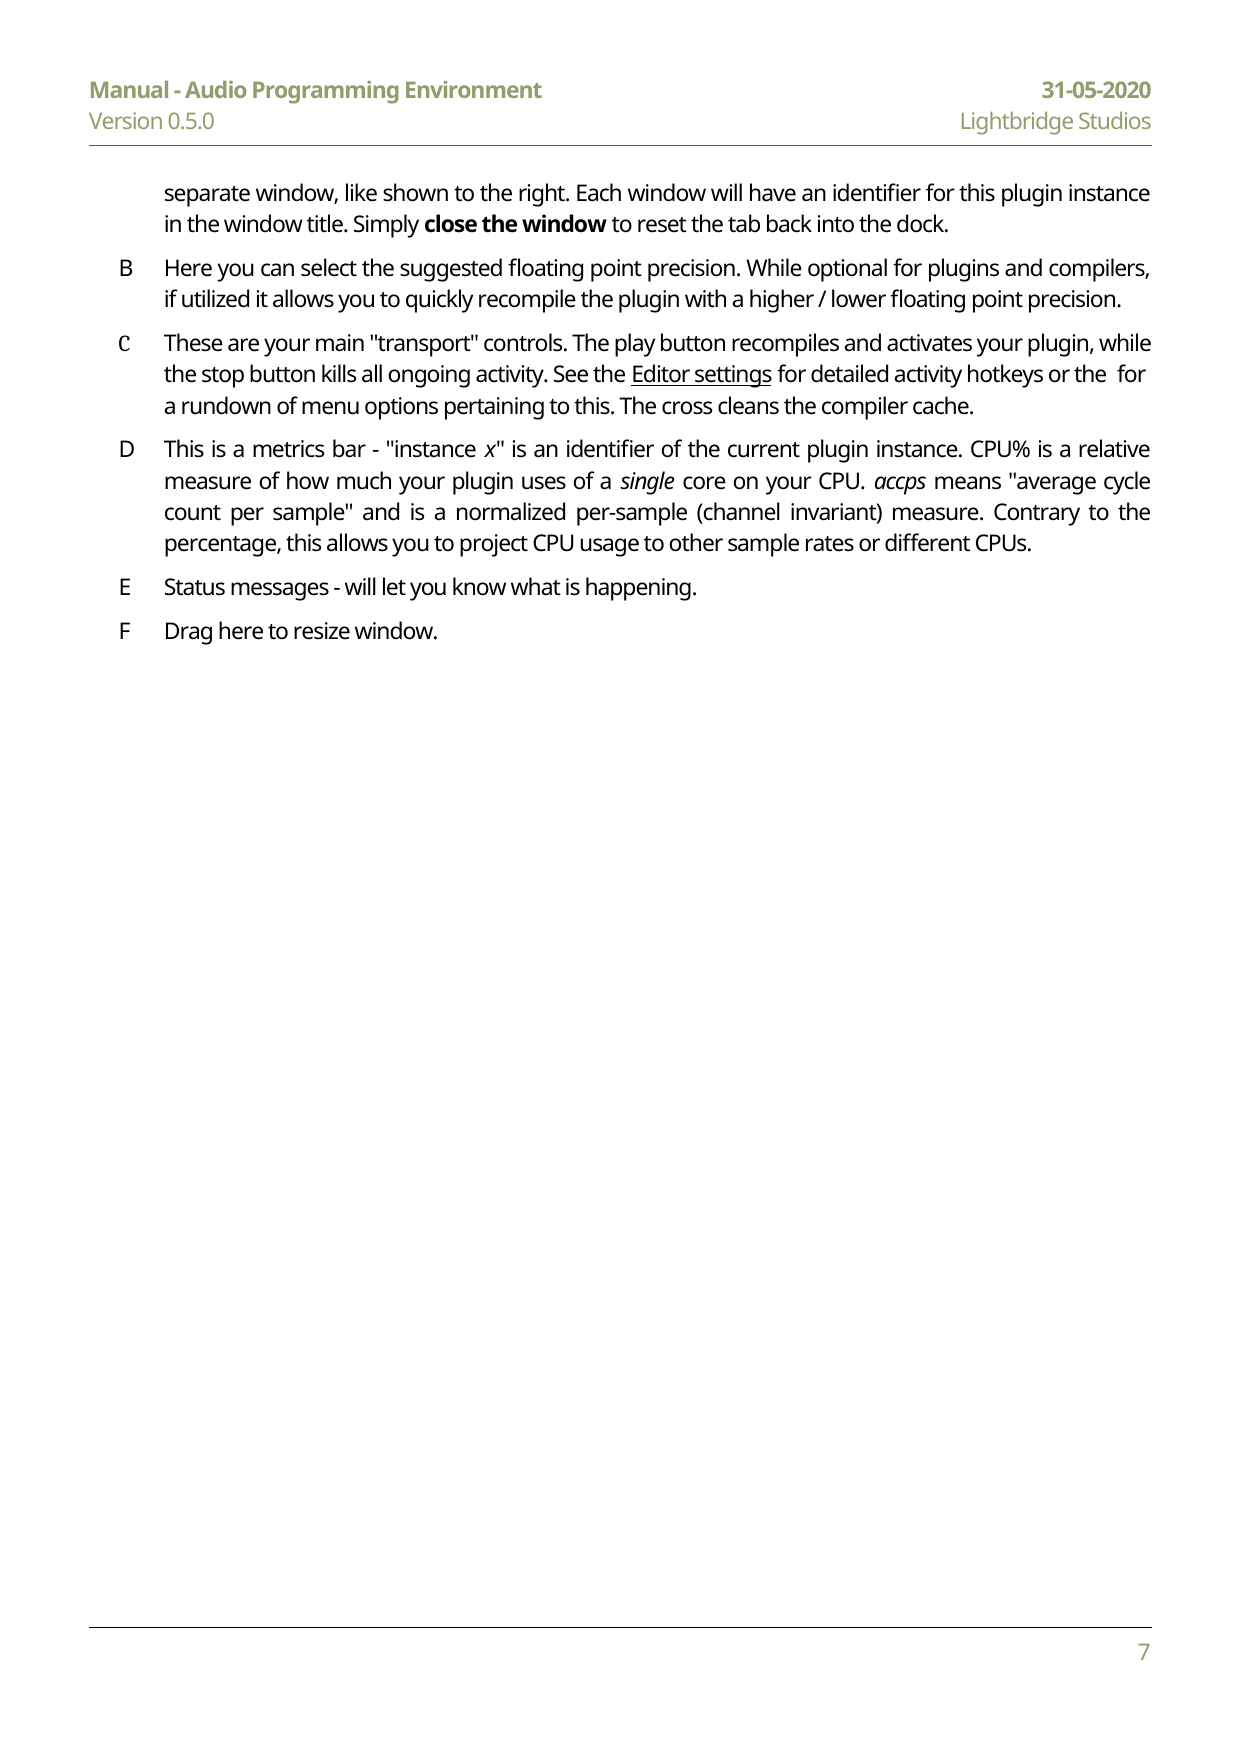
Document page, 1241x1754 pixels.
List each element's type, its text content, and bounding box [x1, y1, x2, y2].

list These are your main "transport" controls. The play button recompiles and activates your plugin, while the stop button kills all ongoing activity. See the Editor settings for detailed activity hotkeys or the Editor for a rundown of menu options pertaining to this. The cross cleans the compiler cache. [118, 327, 1152, 421]
list Drag here to resize window. [118, 615, 1152, 646]
list Status messages - will let you know what is happening. [118, 571, 1152, 602]
list This is a metrics bar - "instance x" is an identifier of the current plugin instance. CPU% is a relative measure of how much your plugin uses of a single core on your CPU. accps means "average cycle count per sample" and is a normalized per-sample (channel invariant) measure. Contrary to the percentage, this allows you to project CPU usage to other sample rates or different CPUs. [118, 433, 1152, 558]
list Here you can select the suggested floating point precision. While optional for plugins and compilers, if utilized it allows you to quickly recompile the plugin with a higher / lower floating point precision. [118, 252, 1152, 315]
